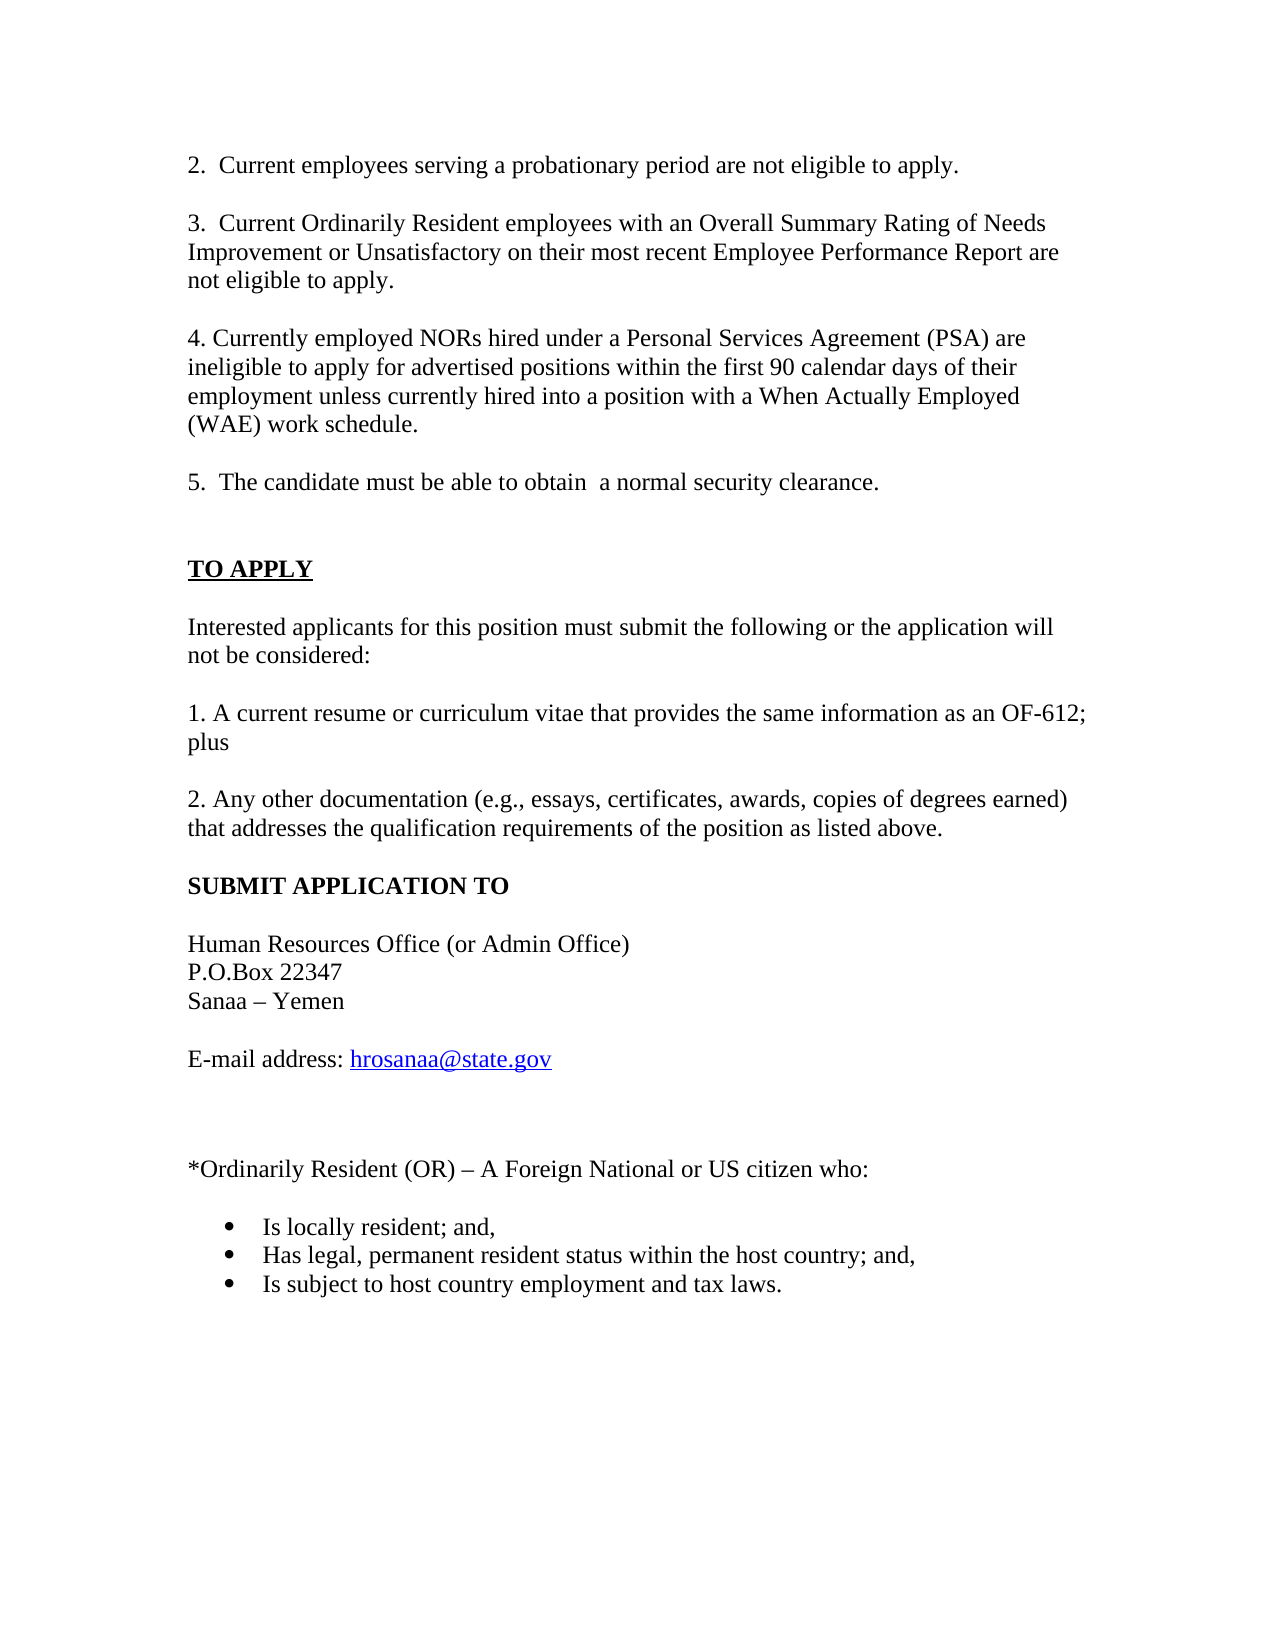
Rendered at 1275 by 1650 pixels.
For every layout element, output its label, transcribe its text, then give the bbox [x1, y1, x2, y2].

text Sanaa – Yemen [187, 986, 1087, 1015]
text TO APPLY [187, 554, 1087, 583]
text 2. Any other documentation (e.g., essays, certificates, awards, copies of degrees earned) that addresses the qualification requirements of the position as listed above. [187, 784, 1087, 842]
text Interested applicants for this position must submit the following or the application will not be considered: [187, 612, 1087, 669]
text 3. Current Ordinarily Resident employees with an Overall Summary Rating of Needs Improvement or Unsatisfactory on their most recent Employee Performance Report are not eligible to apply. [187, 208, 1087, 294]
list Is subject to host country employment and tax laws. [225, 1269, 1087, 1298]
text Human Resources Office (or Admin Office) [187, 929, 1087, 957]
list Has legal, permanent resident status within the host country; and, [225, 1240, 1087, 1269]
text 4. Currently employed NORs hired under a Personal Services Agreement (PSA) are ineligible to apply for advertised positions within the first 90 calendar days of their employment unless currently hired into a position with a When Actually Employed (WAE) work schedule. [187, 323, 1087, 438]
list Is locally resident; and, [225, 1212, 1087, 1240]
text P.O.Box 22347 [187, 957, 1087, 986]
text *Ordinarily Resident (OR) – A Foreign National or US citizen who: [187, 1154, 1087, 1183]
text 2. Current employees serving a probationary period are not eligible to apply. [187, 150, 1087, 179]
text 1. A current resume or curriculum vitae that provides the same information as an OF-612; plus [187, 698, 1087, 755]
text E-mail address: hrosanaa@state.gov [187, 1044, 1087, 1072]
text SUBMIT APPLICATION TO [187, 871, 1087, 900]
text 5. The candidate must be able to obtain a normal security clearance. [187, 467, 1087, 496]
